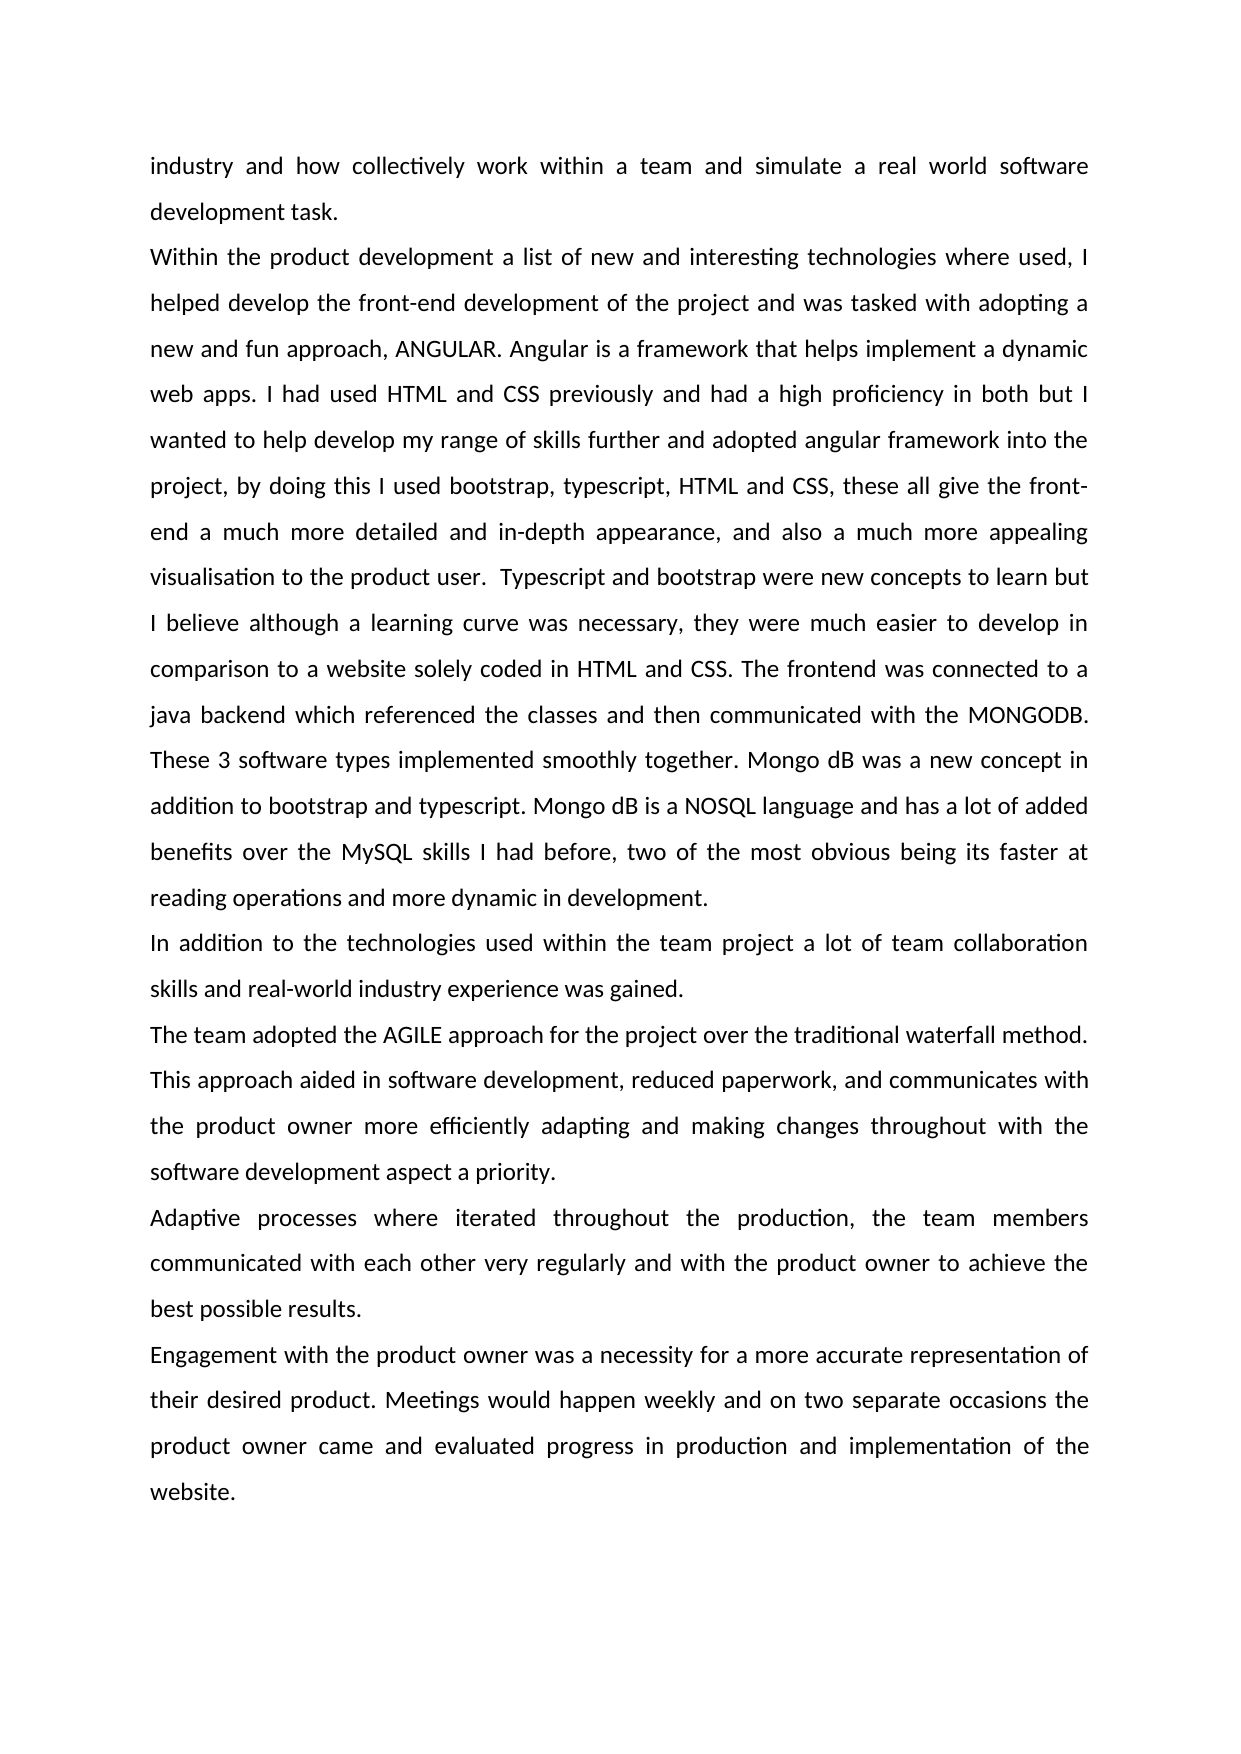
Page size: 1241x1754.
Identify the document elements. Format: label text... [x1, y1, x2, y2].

text Engagement with the product owner was a necessity for a more accurate representation of their desired product. Meetings would happen weekly and on two separate occasions the product owner came and evaluated progress in production and implementation of the website. [150, 1339, 1090, 1507]
text In addition to the technologies used within the team project a lot of team collaboration skills and real-world industry experience was gained. [150, 927, 1090, 1004]
text The team adopted the AGILE approach for the project over the traditional waterfall method. This approach aided in software development, reduced paperwork, and communicates with the product owner more efficiently adapting and making changes throughout with the software development aspect a priority. [150, 1019, 1090, 1187]
text Adaptive processes where iterated throughout the production, the team members communicated with each other very regularly and with the product owner to achieve the best possible results. [150, 1202, 1090, 1324]
